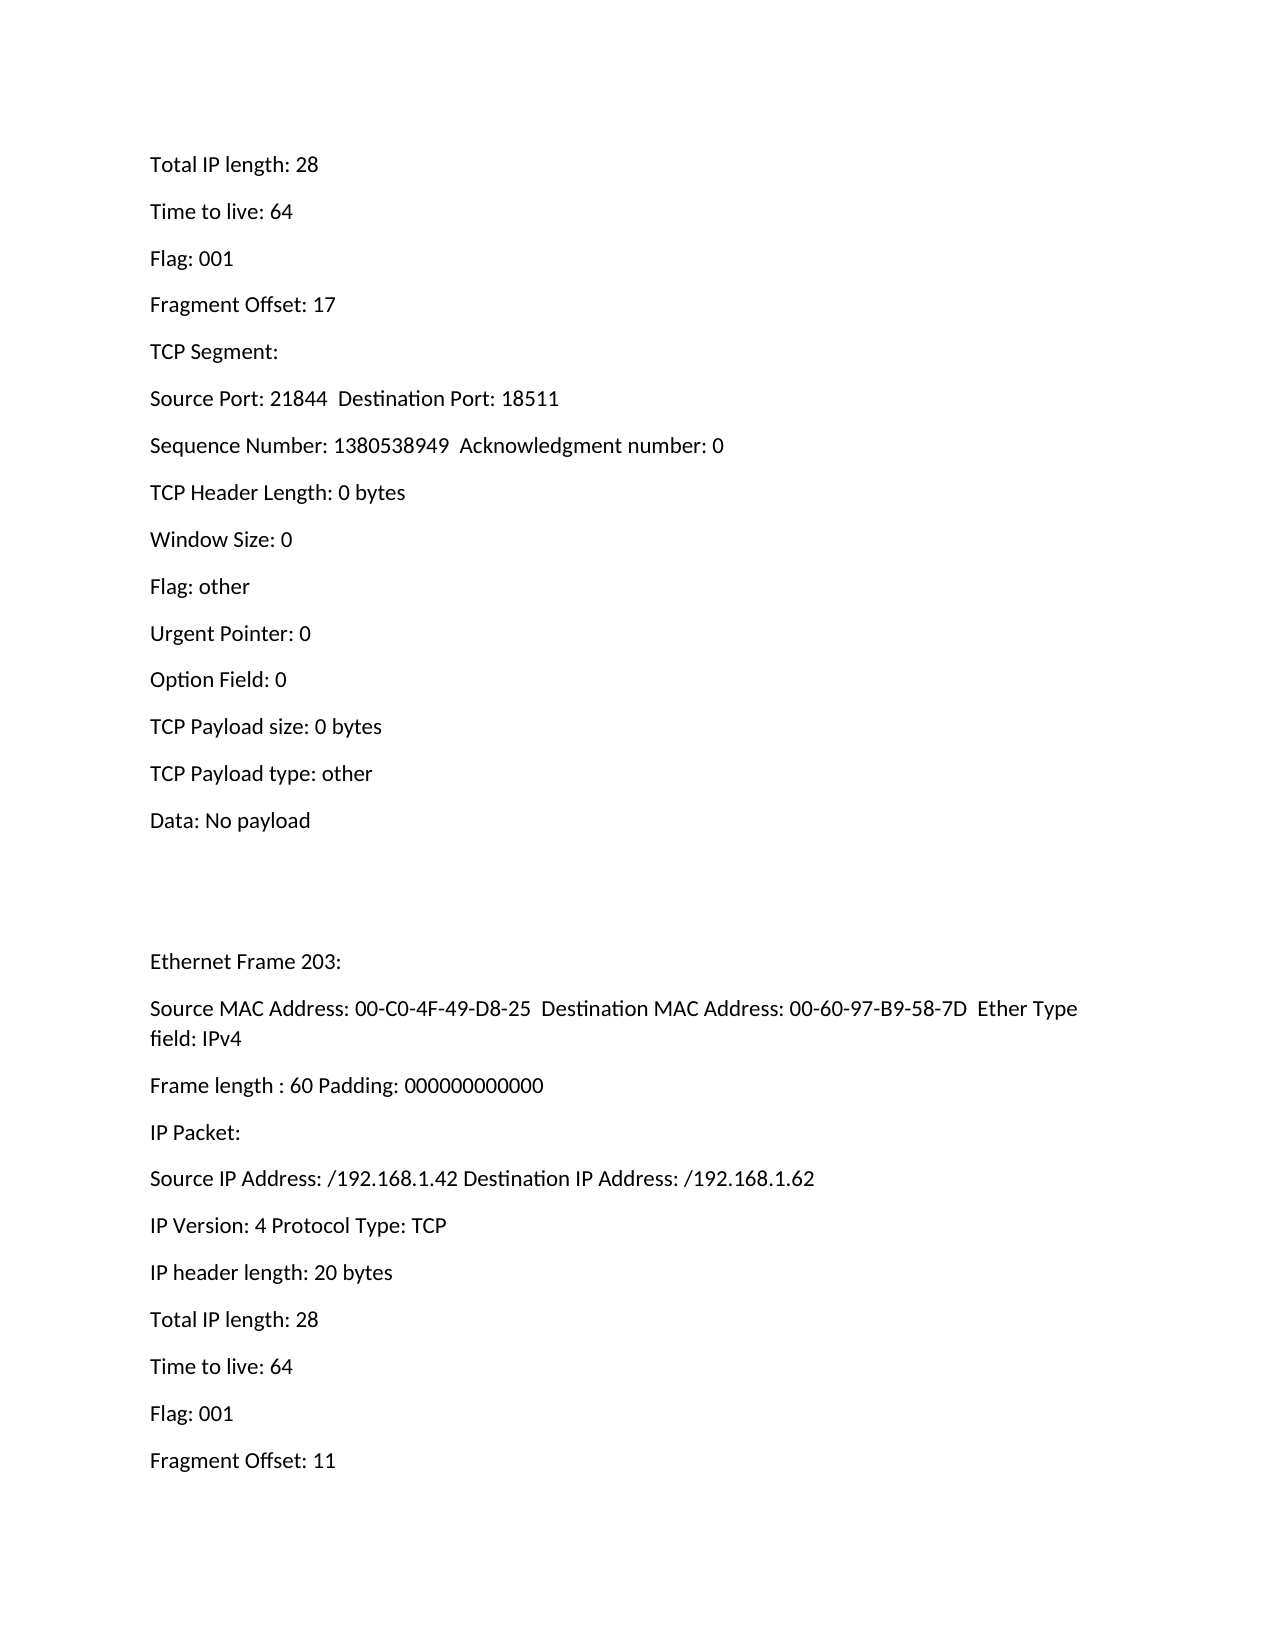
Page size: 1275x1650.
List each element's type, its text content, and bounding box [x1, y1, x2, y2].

text Flag: 001 [150, 244, 1125, 272]
text Data: No payload [150, 806, 1125, 834]
text Frame length : 60 Padding: 000000000000 [150, 1071, 1125, 1099]
text TCP Payload size: 0 bytes [150, 712, 1125, 741]
text Ethernet Frame 203: [150, 947, 1125, 975]
text Time to live: 64 [150, 1352, 1125, 1380]
text Source Port: 21844 Destination Port: 18511 [150, 384, 1125, 412]
text IP header length: 20 bytes [150, 1258, 1125, 1286]
text Fragment Offset: 11 [150, 1446, 1125, 1474]
text Flag: 001 [150, 1399, 1125, 1427]
text Time to live: 64 [150, 197, 1125, 225]
text Source MAC Address: 00-C0-4F-49-D8-25 Destination MAC Address: 00-60-97-B9-58-7D Ether Type field: IPv4 [150, 994, 1125, 1052]
text Sequence Number: 1380538949 Acknowledgment number: 0 [150, 431, 1125, 459]
text IP Version: 4 Protocol Type: TCP [150, 1211, 1125, 1239]
text Window Size: 0 [150, 525, 1125, 553]
text Total IP length: 28 [150, 1305, 1125, 1333]
text Source IP Address: /192.168.1.42 Destination IP Address: /192.168.1.62 [150, 1164, 1125, 1193]
text Flag: other [150, 572, 1125, 600]
text TCP Header Length: 0 bytes [150, 478, 1125, 506]
text Option Field: 0 [150, 666, 1125, 694]
text Fragment Offset: 17 [150, 291, 1125, 319]
text IP Packet: [150, 1118, 1125, 1146]
text Urgent Pointer: 0 [150, 619, 1125, 647]
text TCP Segment: [150, 337, 1125, 366]
text Total IP length: 28 [150, 150, 1125, 178]
text TCP Payload type: other [150, 759, 1125, 787]
